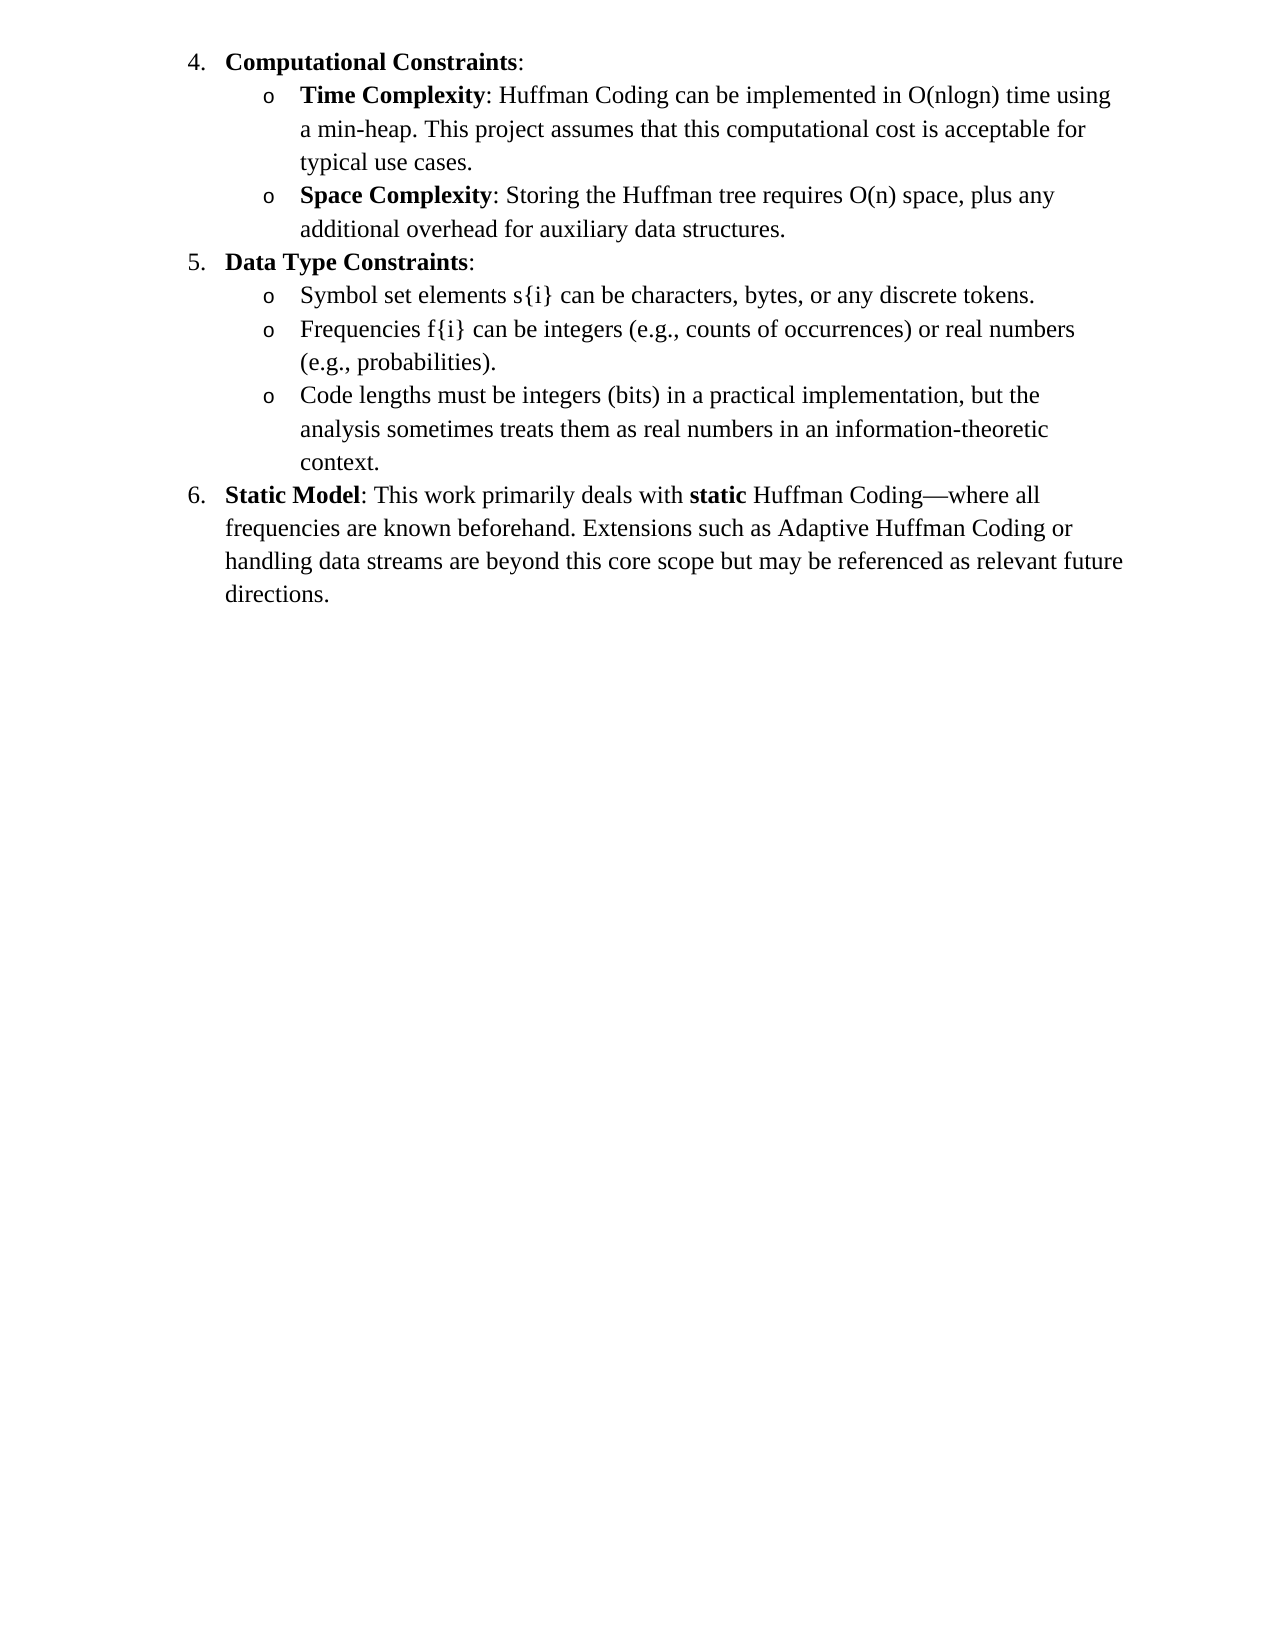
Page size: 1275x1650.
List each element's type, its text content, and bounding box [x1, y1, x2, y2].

list Time Complexity: Huffman Coding can be implemented in O(nlogn) time using a min-heap. This project assumes that this computational cost is acceptable for typical use cases. [262, 146, 1125, 242]
list Frequencies f{i}​ can be integers (e.g., counts of occurrences) or real numbers (e.g., probabilities). [262, 380, 1125, 442]
list Static Model: This work primarily deals with static Huffman Coding—where all frequencies are known beforehand. Extensions such as Adaptive Huffman Coding or handling data streams are beyond this core scope but may be referenced as relevant future directions. [187, 546, 1125, 674]
list Space Complexity: Storing the Huffman tree requires O(n) space, plus any additional overhead for auxiliary data structures. [262, 246, 1125, 308]
list Prefix-Free Constraint: Every codeword c{i}​ must not serve as the initial portion of another codeword. This is necessary for uniquely decodable codes. [187, 47, 1125, 109]
list Data Type Constraints: [187, 313, 1125, 341]
list Computational Constraints: [187, 113, 1125, 142]
list Symbol set elements s{i}​ can be characters, bytes, or any discrete tokens. [262, 346, 1125, 375]
list Code lengths must be integers (bits) in a practical implementation, but the analysis sometimes treats them as real numbers in an information-theoretic context. [262, 447, 1125, 542]
